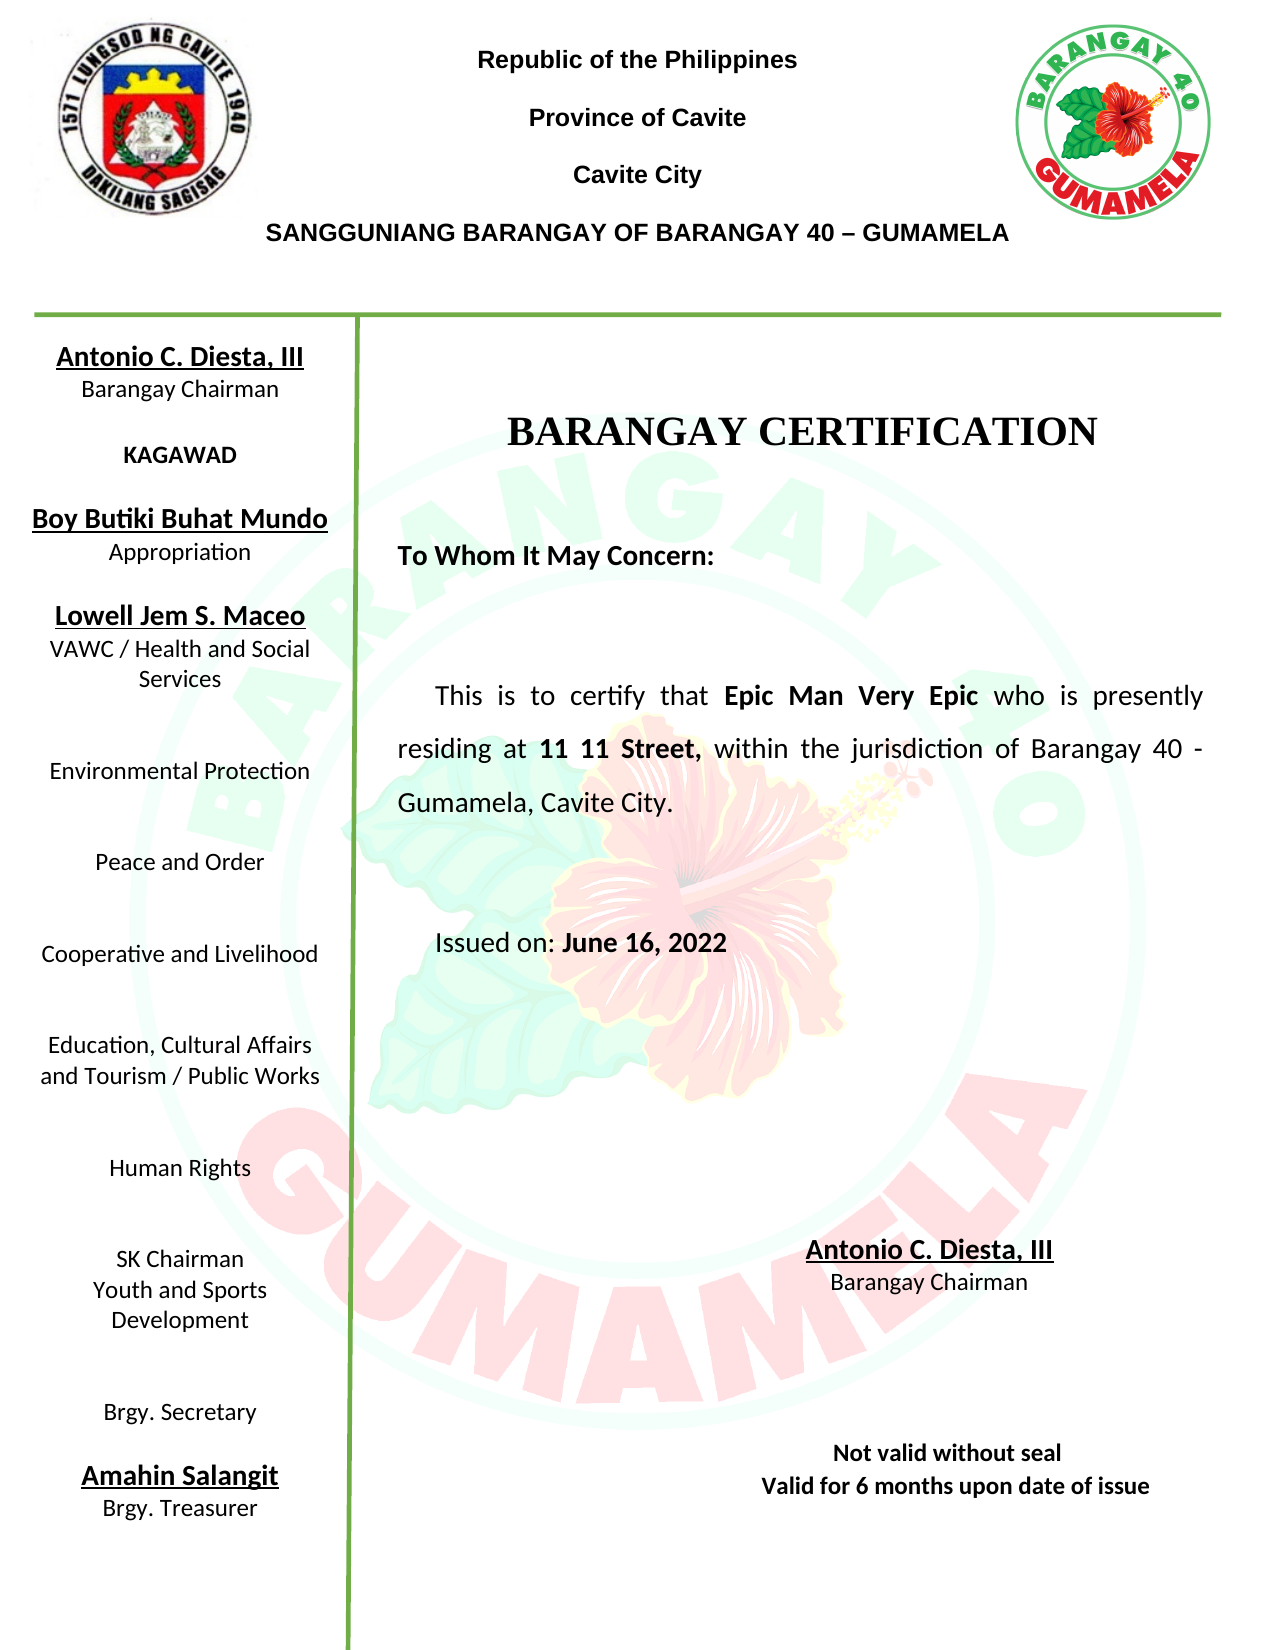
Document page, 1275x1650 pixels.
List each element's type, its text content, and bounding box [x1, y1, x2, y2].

text To Whom It May Concern: [360, 537, 1245, 572]
picture [29, 5, 258, 218]
text Antonio C. Diesta, III [30, 338, 330, 373]
text VAWC / Health and Social Services [30, 633, 330, 694]
text Peace and Order [30, 847, 330, 877]
text KAGAWAD [30, 439, 330, 470]
text Barangay Chairman [30, 373, 330, 404]
text BARANGAY CERTIFICATION [360, 406, 1245, 454]
text Youth and Sports Development [30, 1274, 330, 1335]
text Environmental Protection [30, 755, 330, 786]
text SK Chairman [30, 1243, 330, 1274]
text Appropriation [30, 536, 330, 567]
text Education, Cultural Affairs and Tourism / Public Works [30, 1030, 330, 1091]
text Boy Butiki Buhat Mundo [30, 501, 330, 536]
text Issued on: June 16, 2022 [397, 924, 1204, 960]
text Valid for 6 months upon date of issue [360, 1470, 1245, 1500]
text Cooperative and Livelihood [30, 938, 330, 969]
table_header Antonio C. Diesta, III Barangay Chairman [728, 1231, 1131, 1297]
text This is to certify that Epic Man Very Epic who is presently residing at 11 11 Street, within the jurisdiction of Barangay 40 - Gumamela, Cavite City. [397, 677, 1204, 819]
text Amahin Salangit [30, 1457, 330, 1493]
picture [1007, 14, 1219, 226]
text Not valid without seal [360, 1437, 1245, 1467]
text Brgy. Treasurer [30, 1493, 330, 1523]
text Brgy. Secretary [30, 1396, 330, 1426]
text Lowell Jem S. Maceo [30, 597, 330, 633]
text Human Rights [30, 1152, 330, 1182]
